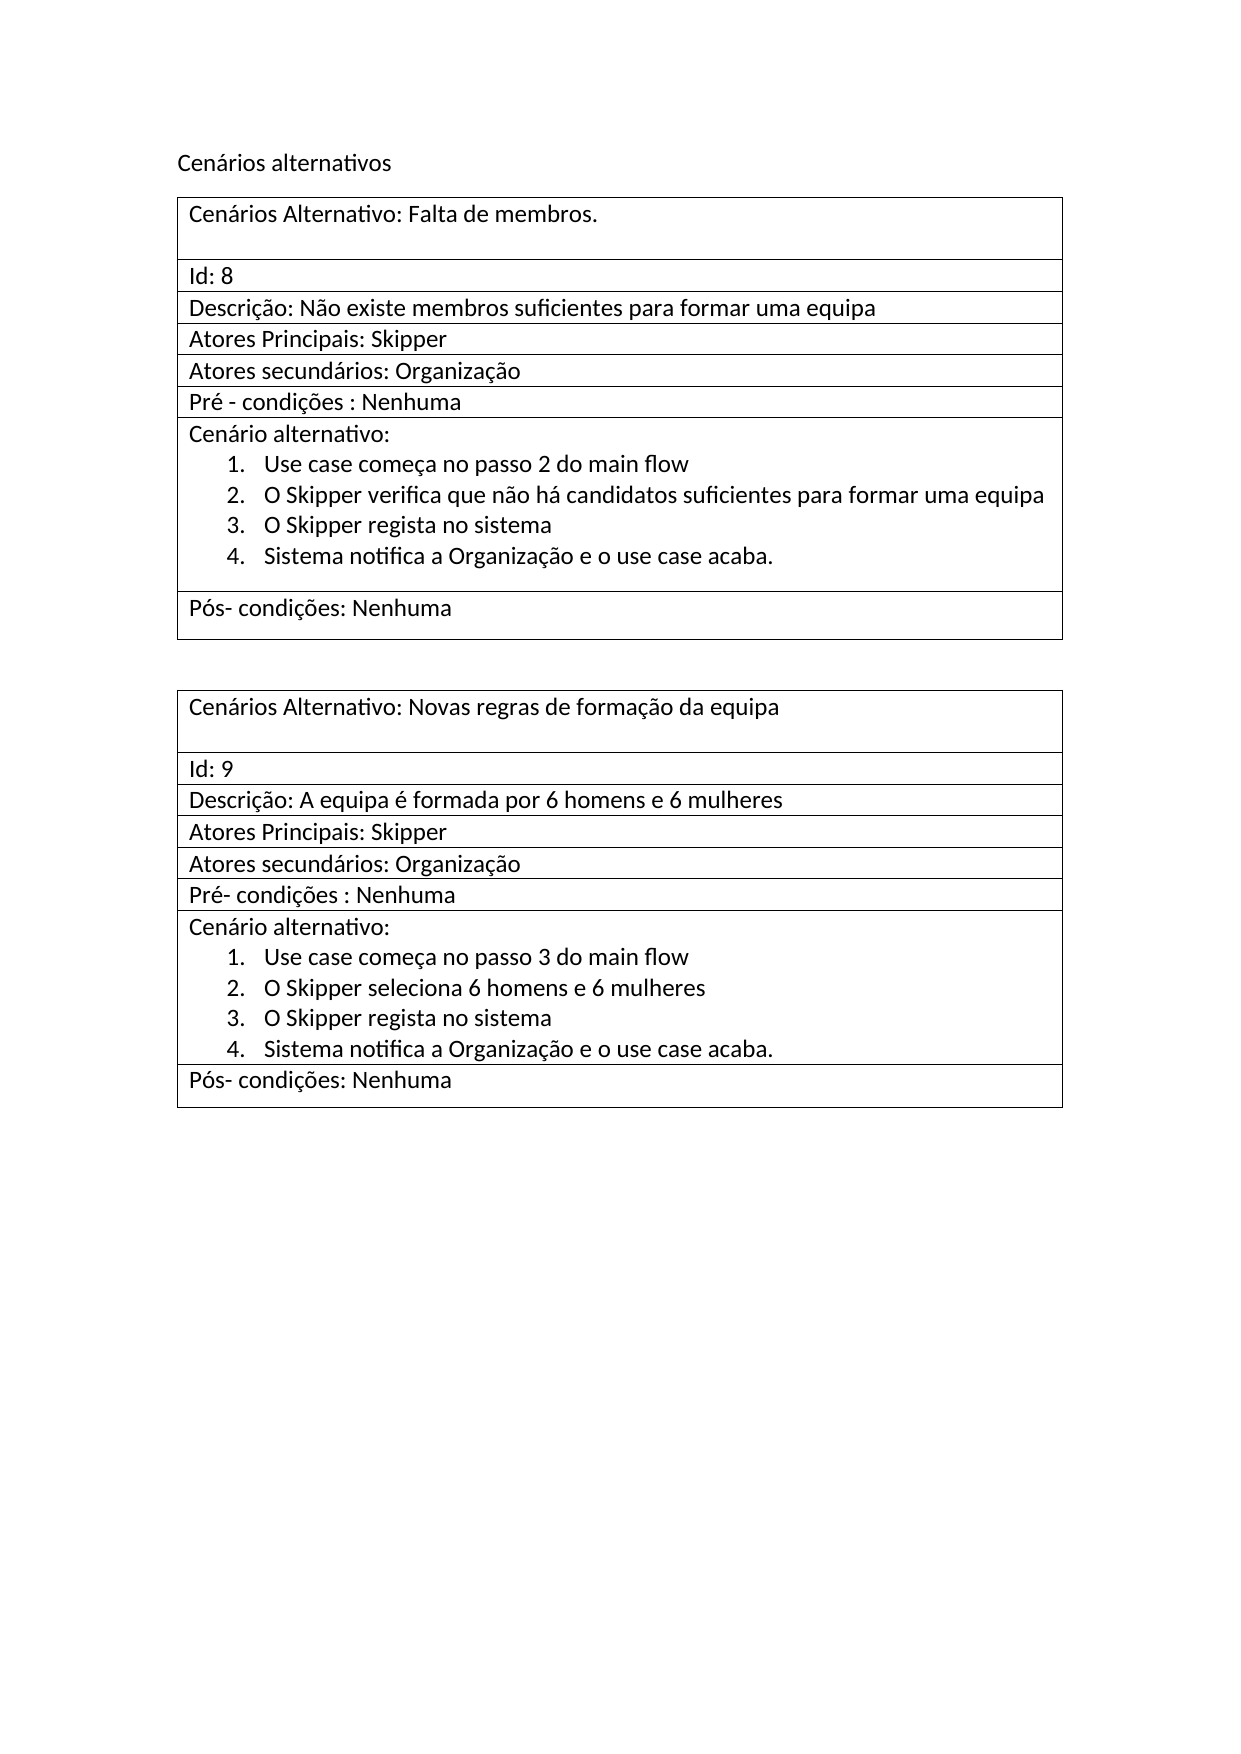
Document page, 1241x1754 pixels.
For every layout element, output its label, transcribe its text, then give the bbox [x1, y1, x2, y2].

table_cell Pré- condições : Nenhuma [178, 879, 1062, 910]
table_cell Cenário alternativo: Use case começa no passo 2 do main flow O Skipper verifica que não há candidatos suficientes para formar uma equipa O Skipper regista no sistema Sistema notifica a Organização e o use case acaba. [178, 418, 1062, 591]
table_cell Pré - condições : Nenhuma [178, 387, 1062, 417]
table_cell Atores secundários: Organização [178, 355, 1062, 386]
table_cell Id: 8 [178, 260, 1062, 291]
table_cell Cenário alternativo: Use case começa no passo 3 do main flow O Skipper seleciona 6 homens e 6 mulheres O Skipper regista no sistema Sistema notifica a Organização e o use case acaba. [178, 911, 1062, 1063]
table_header Cenários Alternativo: Novas regras de formação da equipa [178, 691, 1062, 752]
table_cell Pós- condições: Nenhuma [178, 1065, 1062, 1107]
table_header Cenários Alternativo: Falta de membros. [178, 198, 1062, 259]
table_cell Descrição: A equipa é formada por 6 homens e 6 mulheres [178, 785, 1062, 815]
table_cell Atores Principais: Skipper [178, 324, 1062, 354]
text Cenários alternativos [177, 148, 1063, 178]
table_cell Atores Principais: Skipper [178, 816, 1062, 847]
table_cell Pós- condições: Nenhuma [178, 592, 1062, 639]
table_cell Atores secundários: Organização [178, 848, 1062, 878]
table_cell Descrição: Não existe membros suficientes para formar uma equipa [178, 292, 1062, 322]
table_cell Id: 9 [178, 753, 1062, 784]
